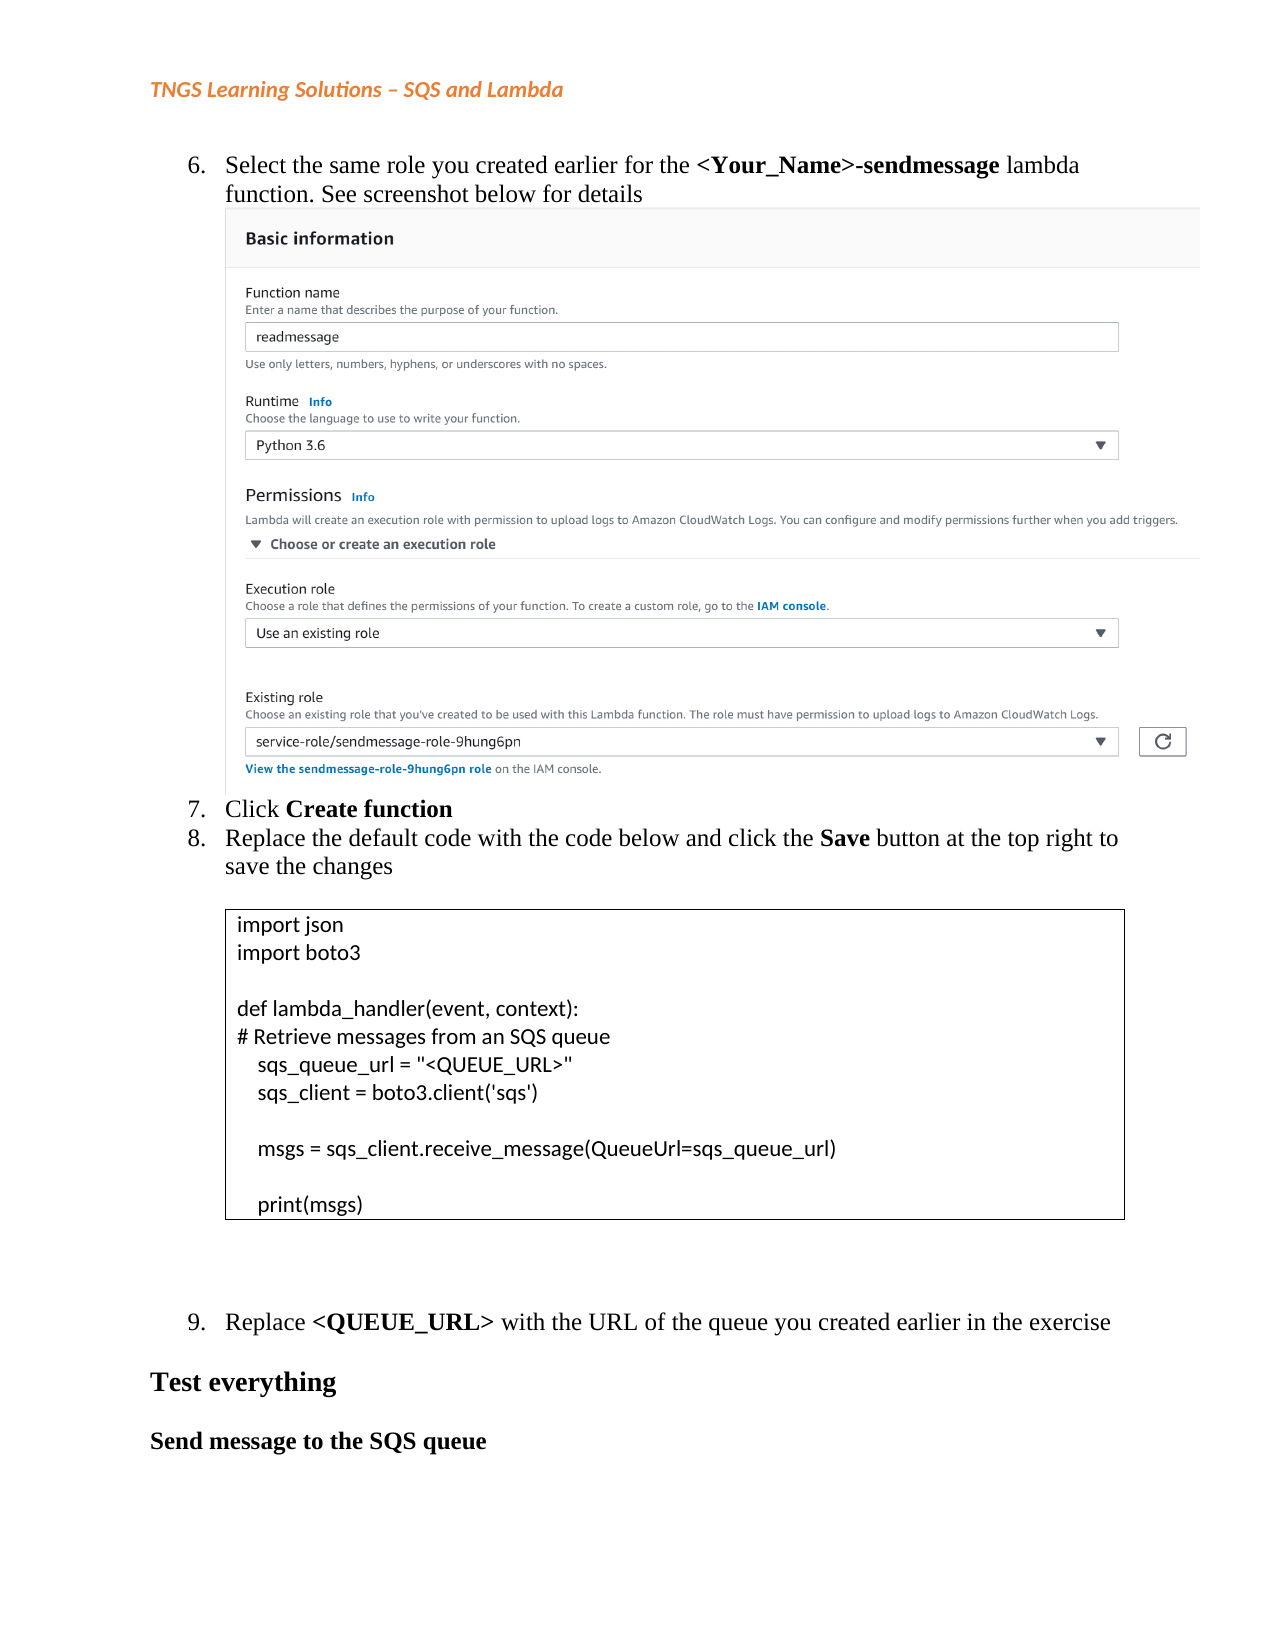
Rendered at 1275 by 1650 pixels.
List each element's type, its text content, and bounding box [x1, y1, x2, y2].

text Send message to the SQS queue [150, 1426, 1125, 1455]
text Test everything [150, 1365, 1125, 1397]
list Replace <QUEUE_URL> with the URL of the queue you created earlier in the exercise [187, 1307, 1125, 1336]
list Click Create function [187, 794, 1125, 823]
list Replace the default code with the code below and click the Save button at the top right to save the changes [187, 823, 1125, 880]
picture [225, 207, 1200, 794]
table_header import json import boto3 def lambda_handler(event, context): # Retrieve messages from an SQS queue sqs_queue_url = "<QUEUE_URL>" sqs_client = boto3.client('sqs') msgs = sqs_client.receive_message(QueueUrl=sqs_queue_url) print(msgs) [226, 910, 1124, 1219]
